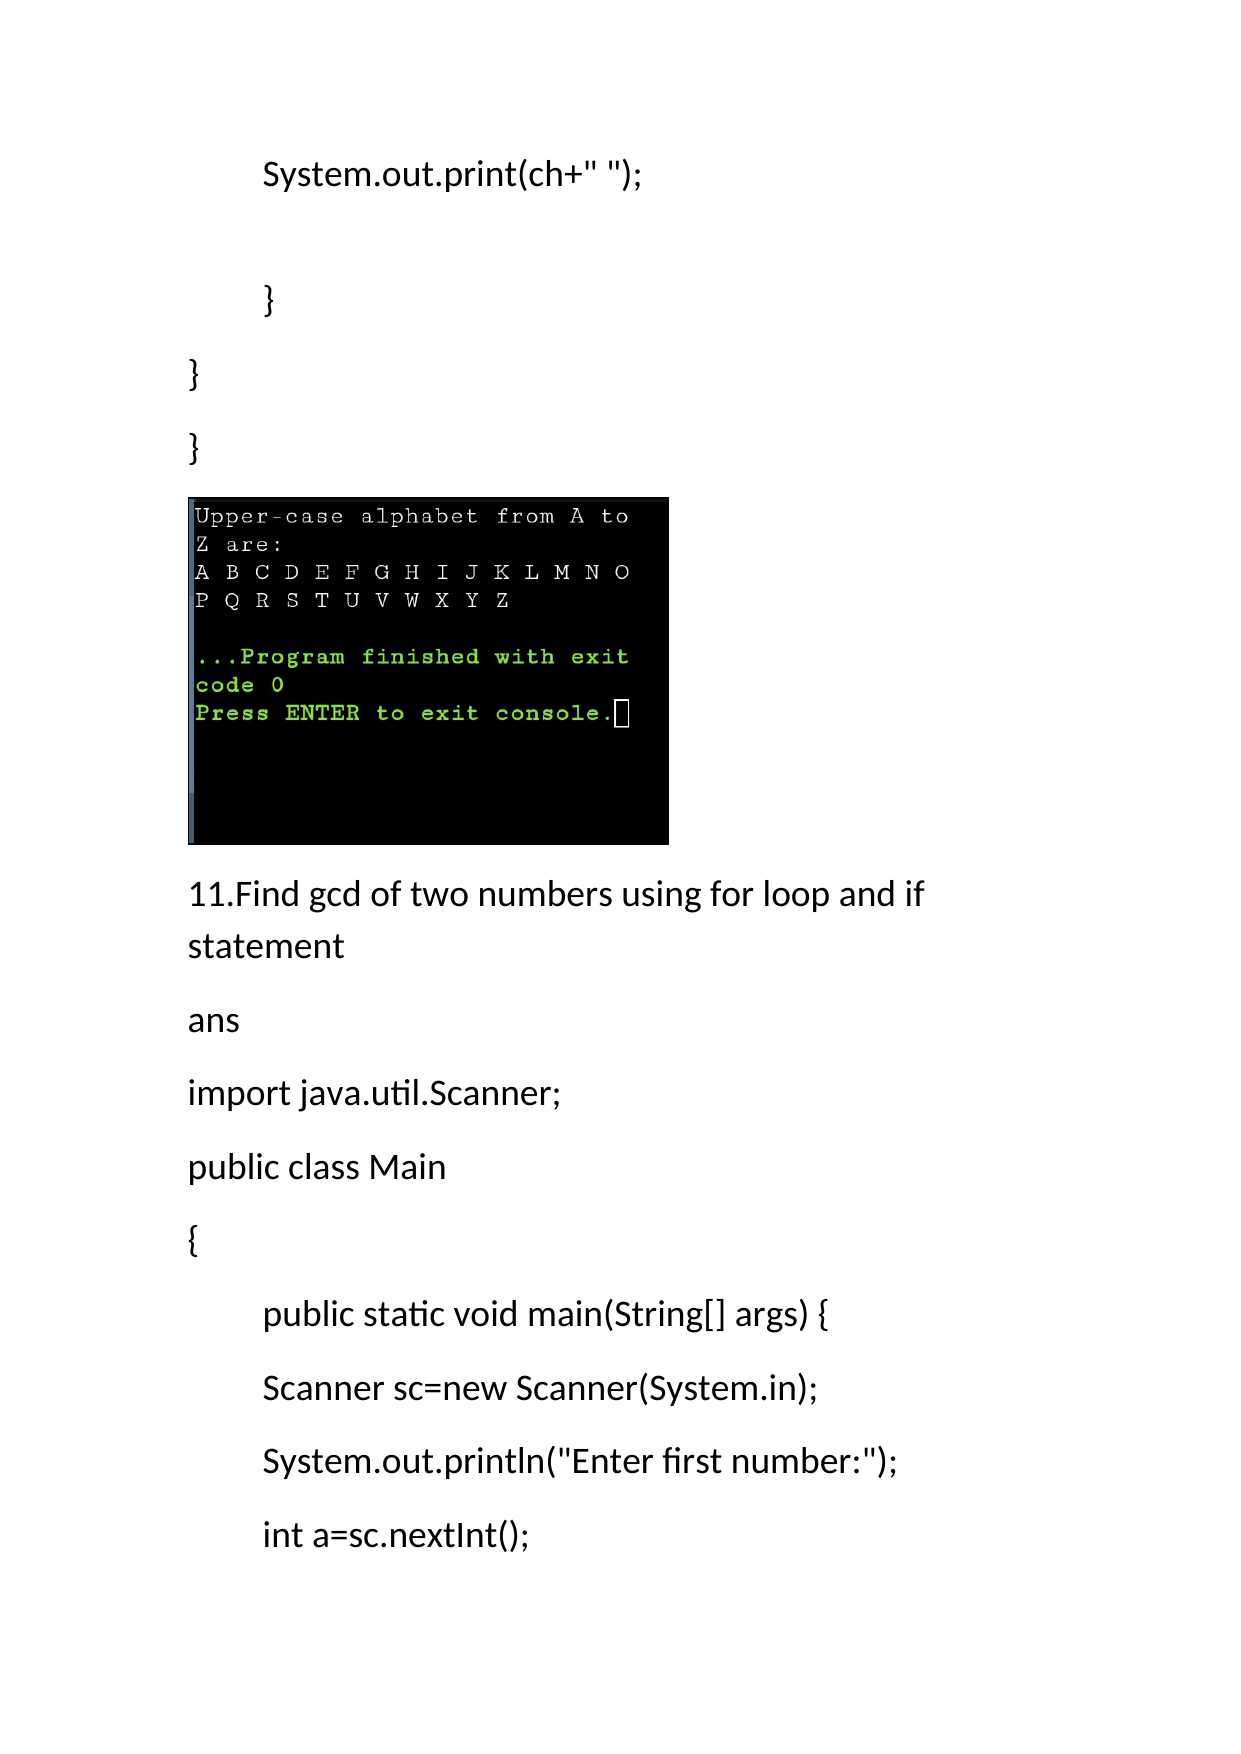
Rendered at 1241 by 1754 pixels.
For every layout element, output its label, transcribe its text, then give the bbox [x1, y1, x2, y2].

list } [187, 423, 1053, 469]
list { [187, 1216, 1053, 1262]
list Scanner sc=new Scanner(System.in); [187, 1363, 1053, 1409]
list import java.util.Scanner; [187, 1069, 1053, 1115]
list public static void main(String[] args) { [187, 1290, 1053, 1336]
list 11.Find gcd of two numbers using for loop and if statement [187, 869, 1053, 968]
list public class Main [187, 1143, 1053, 1189]
list System.out.println("Enter first number:"); [187, 1437, 1053, 1483]
list } [187, 276, 1053, 322]
list } [187, 350, 1053, 396]
list ans [187, 996, 1053, 1042]
list System.out.print(ch+" "); [187, 150, 1053, 196]
list int a=sc.nextInt(); [187, 1511, 1053, 1556]
picture [189, 499, 667, 843]
